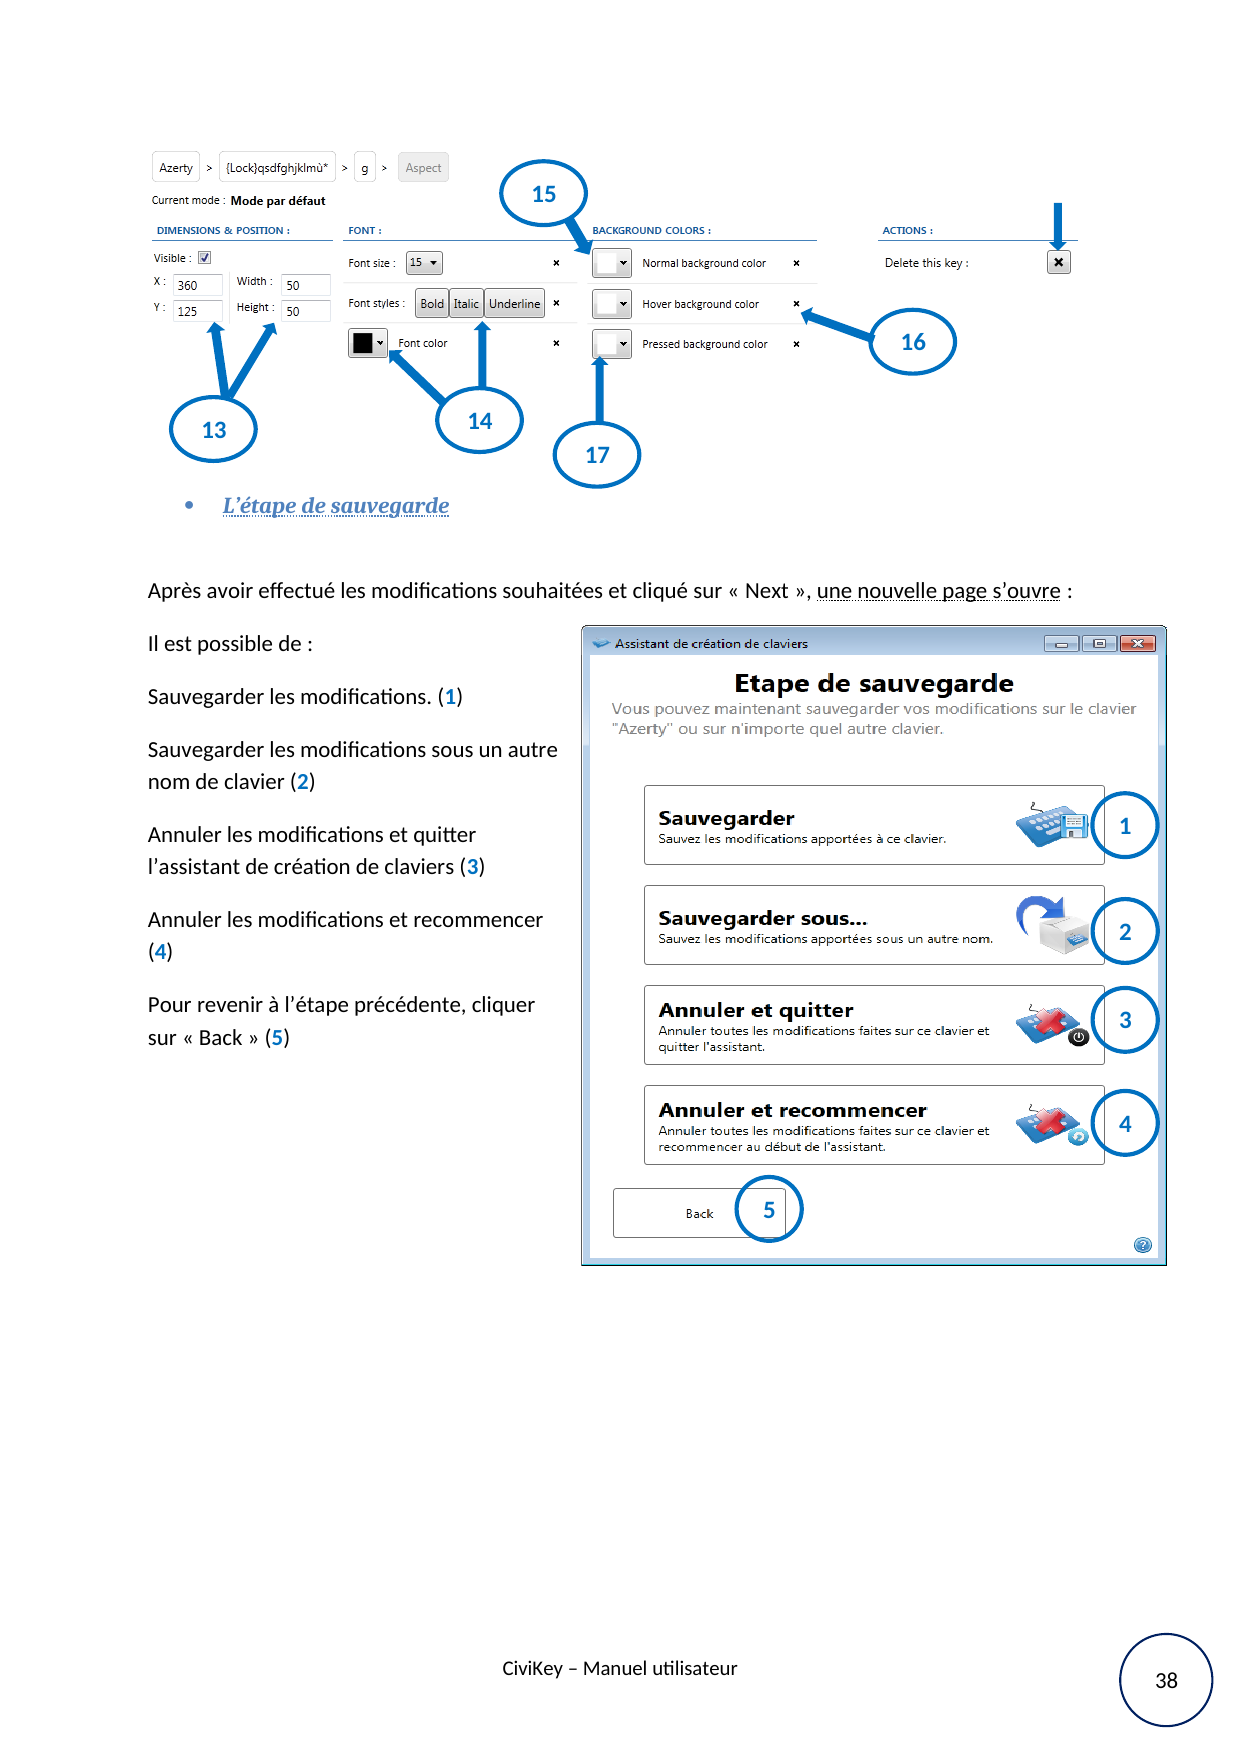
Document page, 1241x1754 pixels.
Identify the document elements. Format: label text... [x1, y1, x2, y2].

text Pour revenir à l’étape précédente, cliquer sur « Back » (5) [148, 991, 580, 1051]
picture [873, 312, 952, 362]
text Annuler les modifications et recommencer (4) [148, 905, 580, 966]
picture [580, 624, 1168, 1265]
text Après avoir effectué les modifications souhaitées et cliqué sur « Next », une nouvelle page s’ouvre : [148, 576, 1093, 604]
picture [147, 147, 1091, 362]
subtitle L’étape de sauvegarde [185, 493, 1093, 519]
text Annuler les modifications et quitter l’assistant de création de claviers (3) [148, 820, 580, 880]
text Sauvegarder les modifications. (1) [148, 682, 580, 710]
text Il est possible de : [148, 629, 580, 657]
text Sauvegarder les modifications sous un autre nom de clavier (2) [148, 735, 580, 795]
